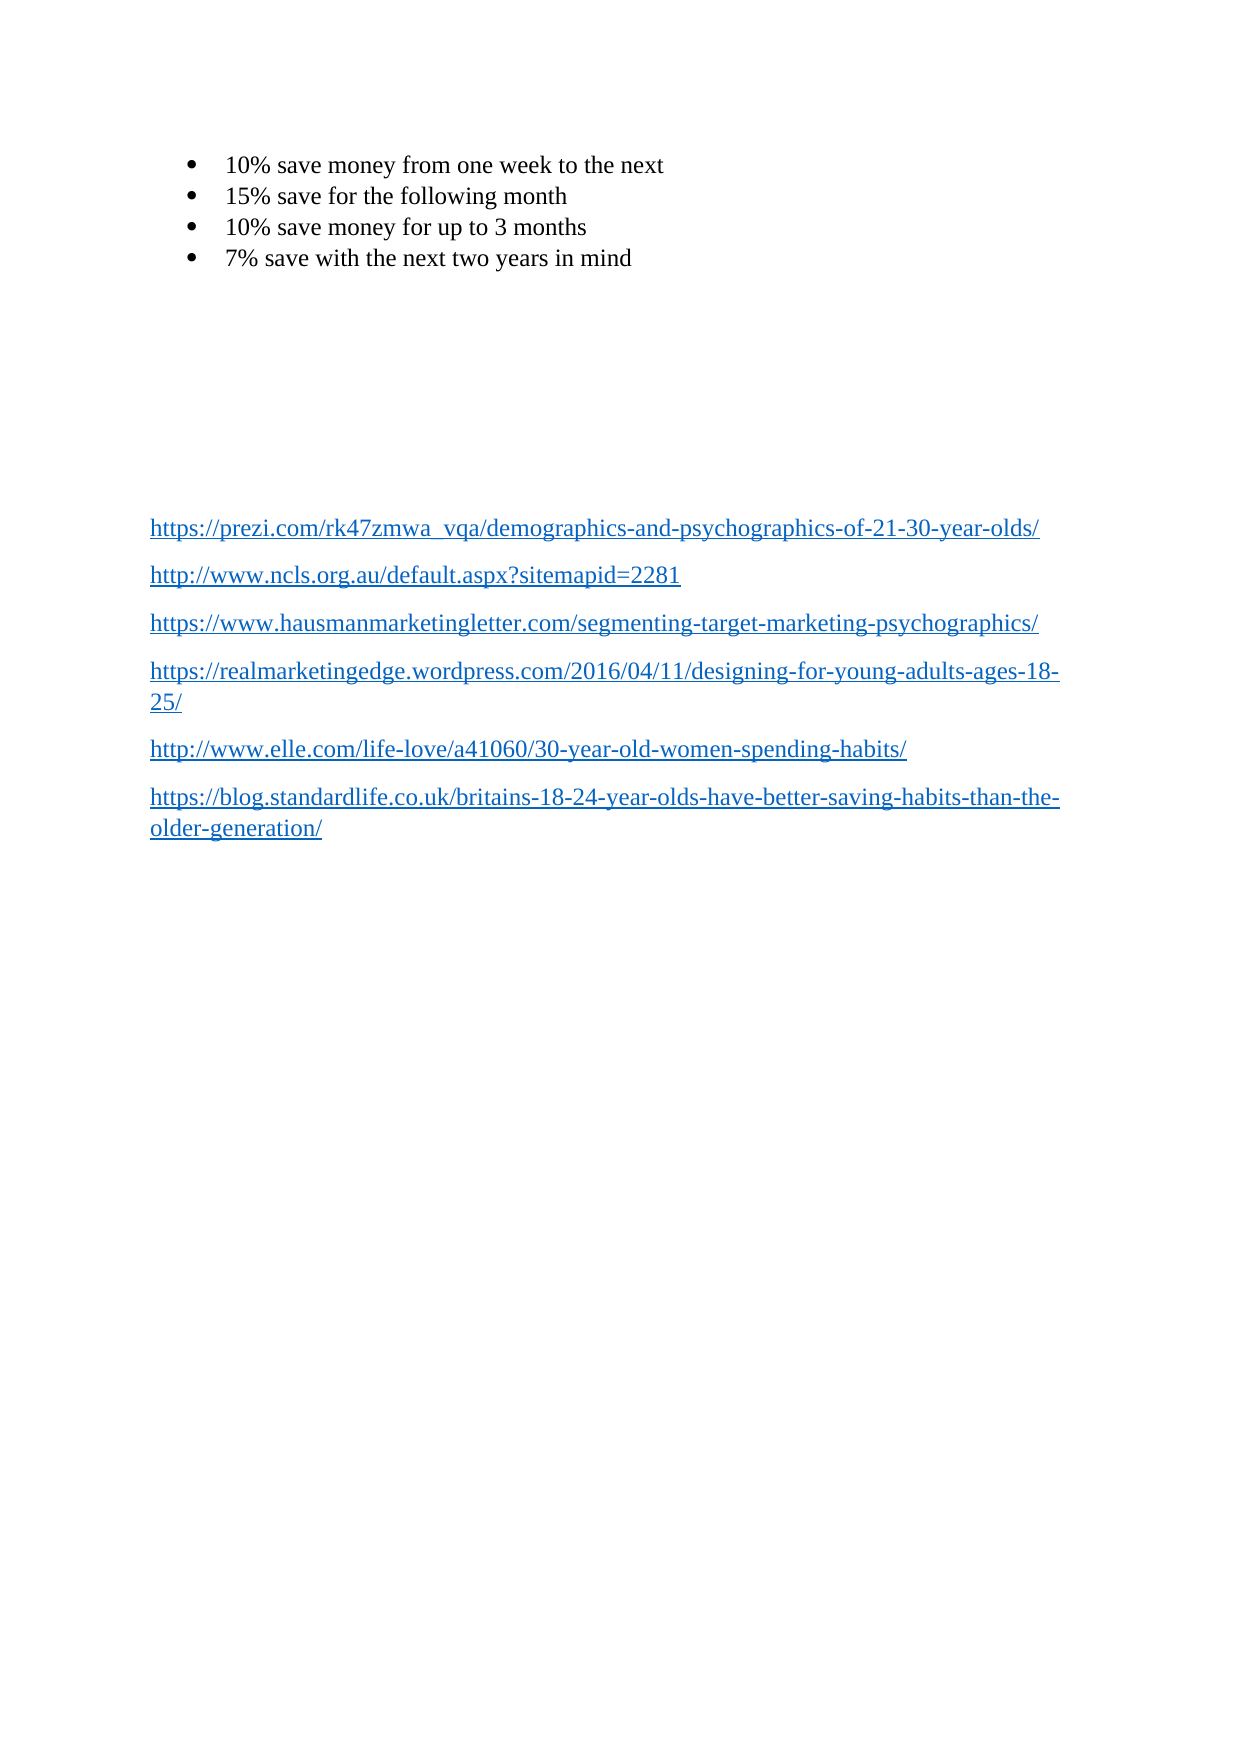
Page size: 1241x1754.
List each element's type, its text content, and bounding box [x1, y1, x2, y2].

text https://realmarketingedge.wordpress.com/2016/04/11/designing-for-young-adults-ages-18-25/ [150, 656, 1090, 716]
text http://www.ncls.org.au/default.aspx?sitemapid=2281 [150, 560, 1090, 589]
list 15% save for the following month [187, 181, 1090, 210]
list 10% save money for up to 3 months [187, 212, 1090, 241]
list 10% save money from one week to the next [187, 150, 1090, 179]
text https://blog.standardlife.co.uk/britains-18-24-year-olds-have-better-saving-habits-than-the-older-generation/ [150, 782, 1090, 842]
list 7% save with the next two years in mind [187, 243, 1090, 272]
text https://prezi.com/rk47zmwa_vqa/demographics-and-psychographics-of-21-30-year-olds/ [150, 513, 1090, 541]
text http://www.elle.com/life-love/a41060/30-year-old-women-spending-habits/ [150, 734, 1090, 763]
text https://www.hausmanmarketingletter.com/segmenting-target-marketing-psychographics/ [150, 608, 1090, 637]
